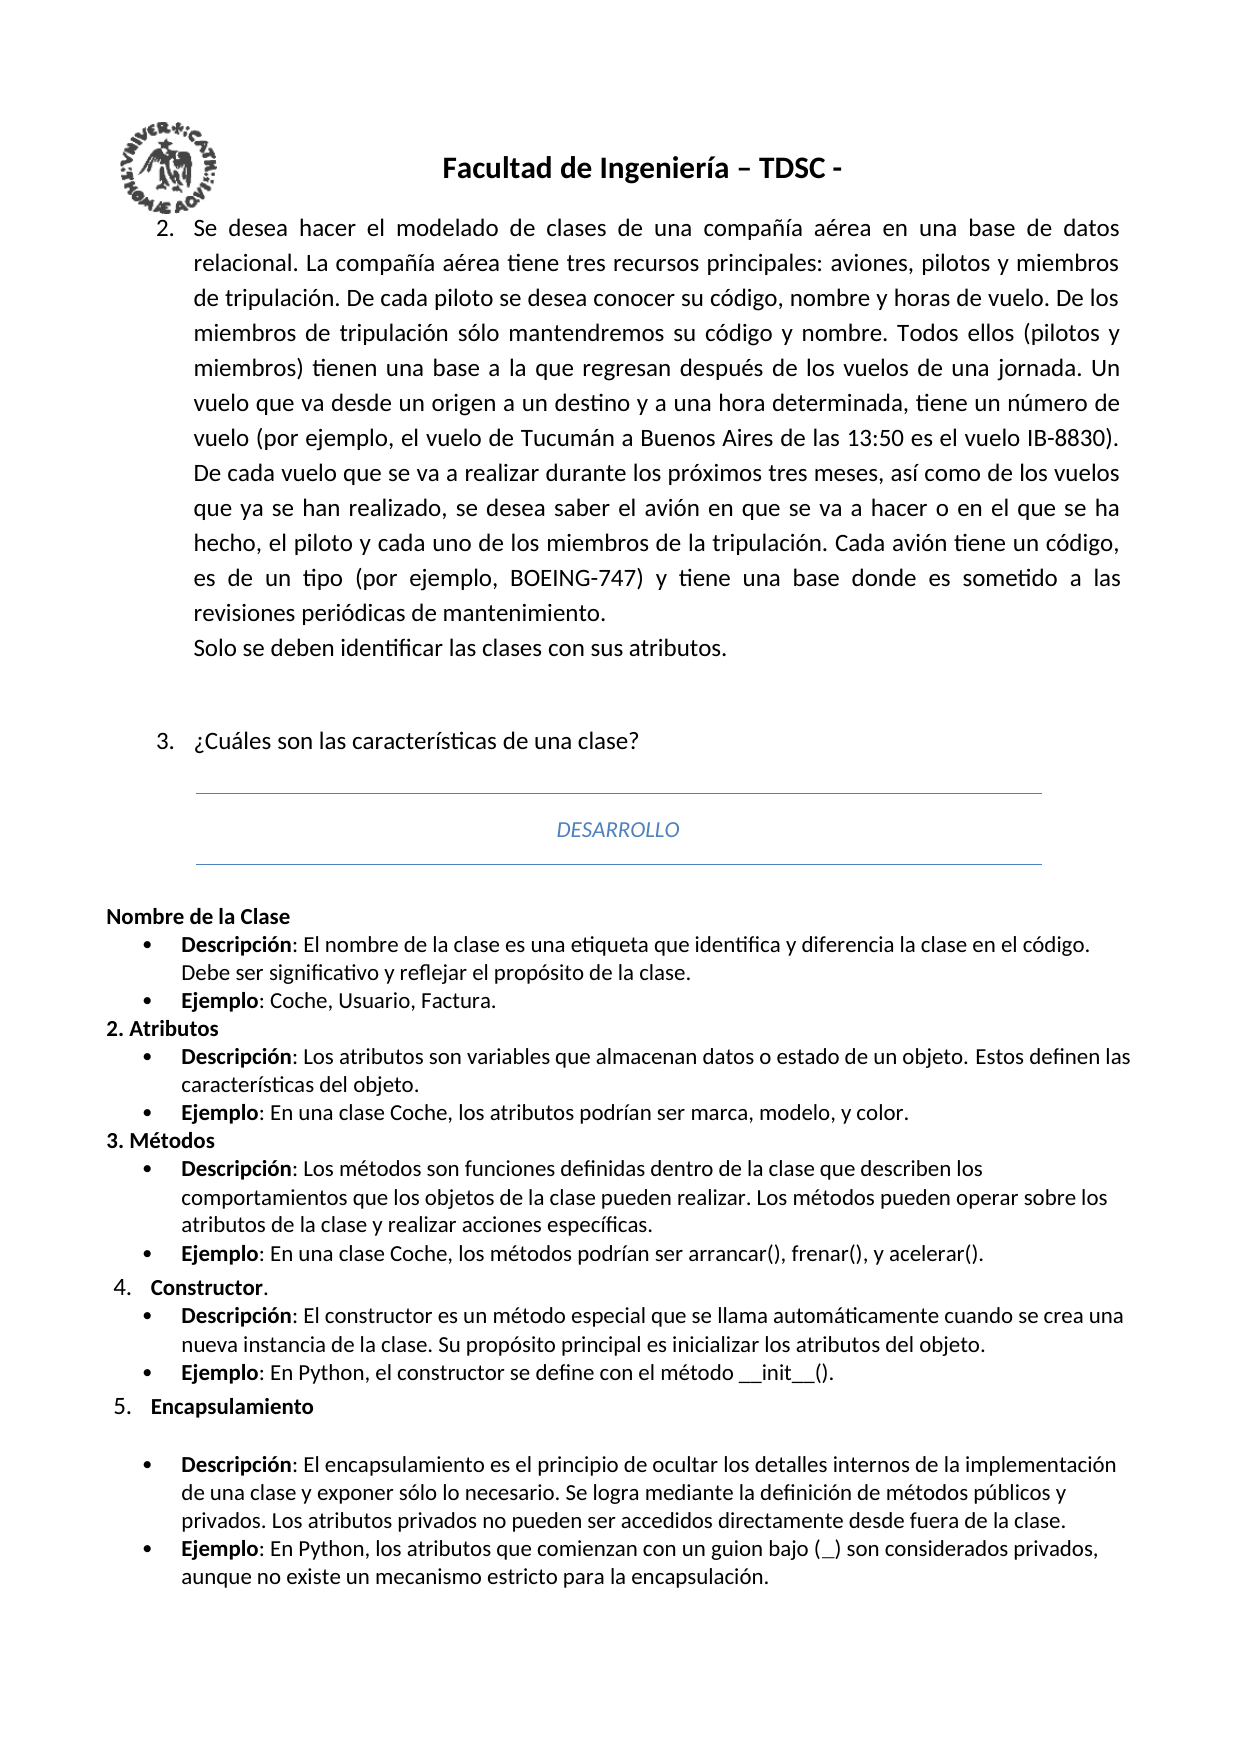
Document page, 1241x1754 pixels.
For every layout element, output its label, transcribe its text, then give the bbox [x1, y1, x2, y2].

list Encapsulamiento [113, 1390, 1132, 1421]
text Solo se deben identificar las clases con sus atributos. [193, 632, 1132, 662]
text DESARROLLO [196, 794, 1042, 864]
list Ejemplo: Coche, Usuario, Factura. [144, 986, 1132, 1014]
list Ejemplo: En una clase Coche, los atributos podrían ser marca, modelo, y color. [144, 1098, 1132, 1127]
text Nombre de la Clase [106, 902, 1132, 930]
list Descripción: El encapsulamiento es el principio de ocultar los detalles internos de la implementación de una clase y exponer sólo lo necesario. Se logra mediante la definición de métodos públicos y privados. Los atributos privados no pueden ser accedidos directamente desde fuera de la clase. [144, 1450, 1132, 1534]
text 3. Métodos [106, 1127, 1132, 1154]
text 2. Atributos [106, 1014, 1132, 1042]
list Constructor. [113, 1271, 1132, 1302]
list Descripción: Los atributos son variables que almacenan datos o estado de un objeto. Estos definen las características del objeto. [144, 1042, 1132, 1098]
list Descripción: El nombre de la clase es una etiqueta que identifica y diferencia la clase en el código. Debe ser significativo y reflejar el propósito de la clase. [144, 930, 1132, 986]
list Ejemplo: En Python, el constructor se define con el método __init__(). [144, 1358, 1132, 1386]
picture [120, 122, 217, 214]
list Descripción: Los métodos son funciones definidas dentro de la clase que describen los comportamientos que los objetos de la clase pueden realizar. Los métodos pueden operar sobre los atributos de la clase y realizar acciones específicas. [144, 1154, 1132, 1239]
list Se desea hacer el modelado de clases de una compañía aérea en una base de datos relacional. La compañía aérea tiene tres recursos principales: aviones, pilotos y miembros de tripulación. De cada piloto se desea conocer su código, nombre y horas de vuelo. De los miembros de tripulación sólo mantendremos su código y nombre. Todos ellos (pilotos y miembros) tienen una base a la que regresan después de los vuelos de una jornada. Un vuelo que va desde un origen a un destino y a una hora determinada, tiene un número de vuelo (por ejemplo, el vuelo de Tucumán a Buenos Aires de las 13:50 es el vuelo IB-8830). De cada vuelo que se va a realizar durante los próximos tres meses, así como de los vuelos que ya se han realizado, se desea saber el avión en que se va a hacer o en el que se ha hecho, el piloto y cada uno de los miembros de la tripulación. Cada avión tiene un código, es de un tipo (por ejemplo, BOEING-747) y tiene una base donde es sometido a las revisiones periódicas de mantenimiento. [156, 212, 1121, 628]
list Ejemplo: En Python, los atributos que comienzan con un guion bajo (_) son considerados privados, aunque no existe un mecanismo estricto para la encapsulación. [144, 1534, 1132, 1591]
list ¿Cuáles son las características de una clase? [156, 725, 1132, 756]
list Descripción: El constructor es un método especial que se llama automáticamente cuando se crea una nueva instancia de la clase. Su propósito principal es inicializar los atributos del objeto. [144, 1302, 1132, 1358]
list Ejemplo: En una clase Coche, los métodos podrían ser arrancar(), frenar(), y acelerar(). [144, 1239, 1132, 1267]
